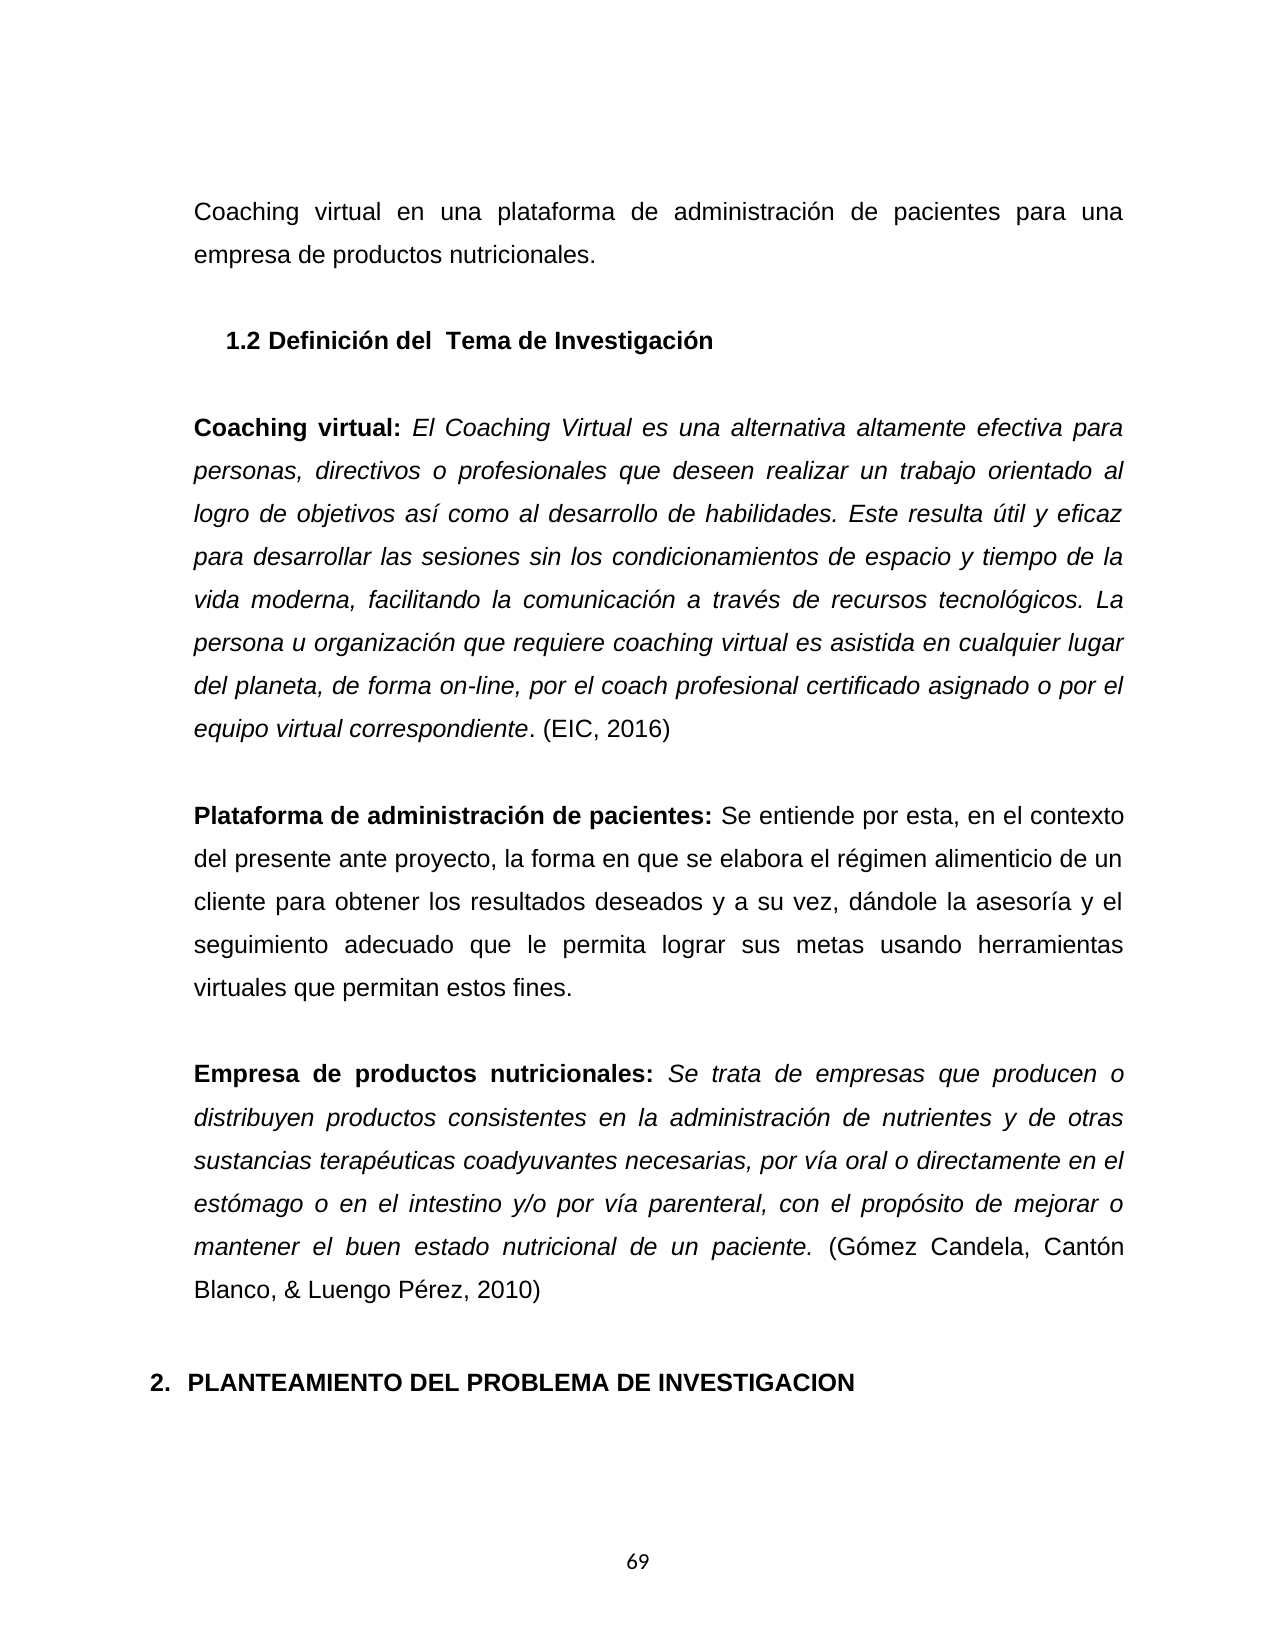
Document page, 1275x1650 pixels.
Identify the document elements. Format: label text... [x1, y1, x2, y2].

text Coaching virtual: El Coaching Virtual es una alternativa altamente efectiva para personas, directivos o profesionales que deseen realizar un trabajo orientado al logro de objetivos así como al desarrollo de habilidades. Este resulta útil y eficaz para desarrollar las sesiones sin los condicionamientos de espacio y tiempo de la vida moderna, facilitando la comunicación a través de recursos tecnológicos. La persona u organización que requiere coaching virtual es asistida en cualquier lugar del planeta, de forma on-line, por el coach profesional certificado asignado o por el equipo virtual correspondiente. [194, 412, 1125, 743]
text Plataforma de administración de pacientes: Se entiende por esta, en el contexto del presente ante proyecto, la forma en que se elabora el régimen alimenticio de un cliente para obtener los resultados deseados y a su vez, dándole la asesoría y el seguimiento adecuado que le permita lograr sus metas usando herramientas virtuales que permitan estos fines. [194, 801, 1125, 1002]
subtitle PLANTEAMIENTO DEL PROBLEMA DE INVESTIGACION [150, 1368, 1125, 1396]
text Empresa de productos nutricionales: Se trata de empresas que producen o distribuyen productos consistentes en la administración de nutrientes y de otras sustancias terapéuticas coadyuvantes necesarias, por vía oral o directamente en el estómago o en el intestino y/o por vía parenteral, con el propósito de mejorar o mantener el buen estado nutricional de un paciente. [194, 1059, 1125, 1303]
text Coaching virtual en una plataforma de administración de pacientes para una empresa de productos nutricionales. [194, 197, 1125, 269]
list Definición del Tema de Investigación [225, 326, 1125, 355]
